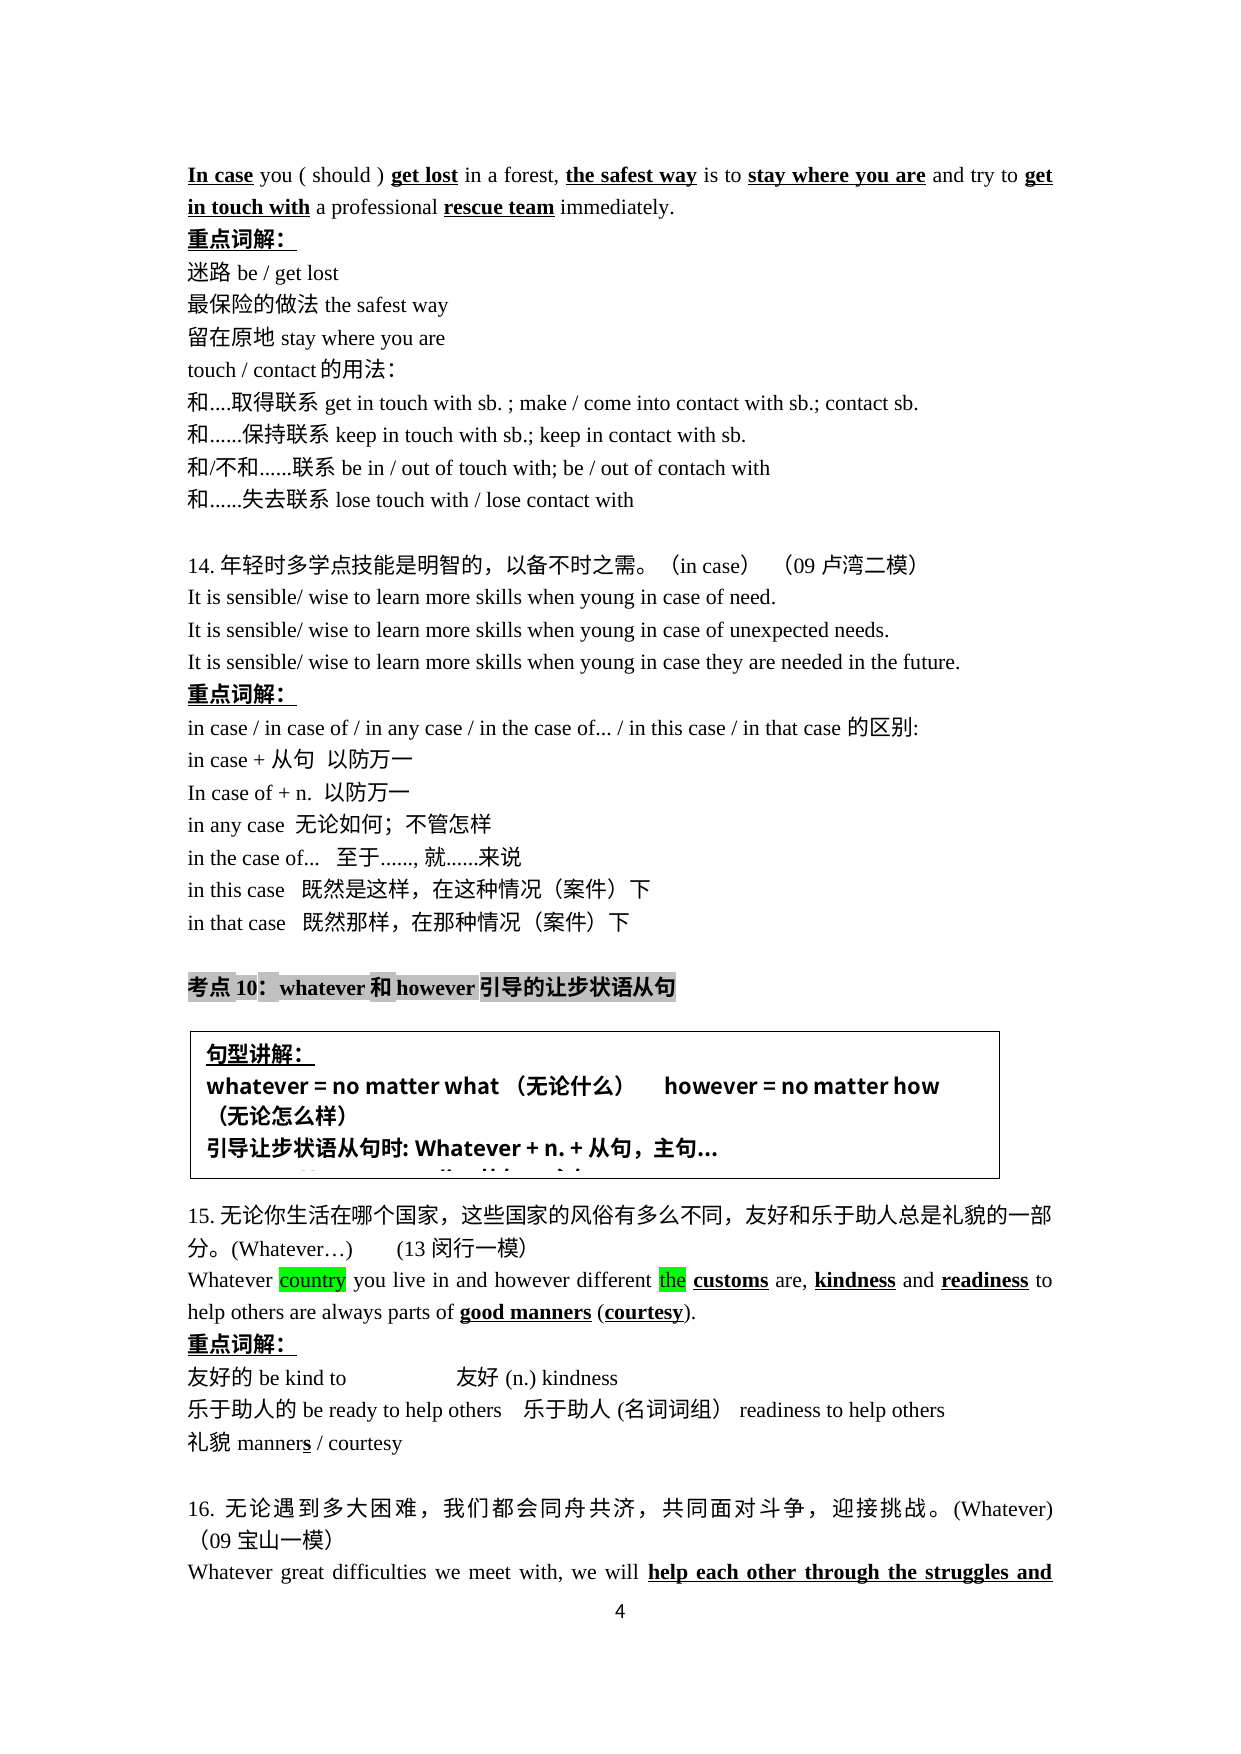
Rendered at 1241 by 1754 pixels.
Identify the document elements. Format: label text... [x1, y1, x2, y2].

text 重点词解： [187, 678, 1053, 711]
text in case + 从句 以防万一 [187, 743, 1053, 776]
text In case of + n. 以防万一 [187, 776, 1053, 808]
text 考点10：whatever和however引导的让步状语从句 [187, 971, 1053, 1003]
text 和......保持联系 keep in touch with sb.; keep in contact with sb. [187, 418, 1053, 451]
text 友好的 be kind to 友好 (n.) kindness [187, 1361, 1053, 1393]
text It is sensible/ wise to learn more skills when young in case of need. [187, 581, 1053, 613]
text 迷路 be / get lost [187, 256, 1053, 288]
text 14. 年轻时多学点技能是明智的，以备不时之需。（in case） （09 卢湾二模） [187, 548, 1053, 581]
text 16. 无论遇到多大困难，我们都会同舟共济，共同面对斗争，迎接挑战。(Whatever) （09 宝山一模） [187, 1491, 1053, 1556]
text 留在原地 stay where you are [187, 321, 1053, 353]
text 乐于助人的 be ready to help others 乐于助人 (名词词组） readiness to help others [187, 1393, 1053, 1426]
text 重点词解： [187, 1328, 1053, 1361]
text in any case 无论如何；不管怎样 [187, 808, 1053, 841]
text 最保险的做法 the safest way [187, 288, 1053, 321]
text 和......失去联系 lose touch with / lose contact with [187, 483, 1053, 516]
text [187, 1556, 1053, 1588]
text 重点词解： [187, 223, 1053, 256]
text in that case 既然那样，在那种情况（案件）下 [187, 906, 1053, 938]
text In case you ( should ) get lost in a forest, the safest way is to stay where you are and try to get in touch with a professional rescue team immediately. [187, 158, 1053, 223]
text 15. 无论你生活在哪个国家，这些国家的风俗有多么不同，友好和乐于助人总是礼貌的一部分。(Whatever…) (13 闵行一模） [187, 1198, 1053, 1263]
text Whatever country you live in and however different the customs are, kindness and readiness to help others are always parts of good manners (courtesy). [187, 1263, 1053, 1328]
text in the case of... 至于......, 就......来说 [187, 841, 1053, 873]
text 礼貌 manners / courtesy [187, 1426, 1053, 1458]
text in case / in case of / in any case / in the case of... / in this case / in that case 的区别: [187, 711, 1053, 743]
text touch / contact的用法： [187, 353, 1053, 386]
text 和....取得联系 get in touch with sb. ; make / come into contact with sb.; contact sb. [187, 386, 1053, 418]
text It is sensible/ wise to learn more skills when young in case of unexpected needs. [187, 613, 1053, 646]
text It is sensible/ wise to learn more skills when young in case they are needed in the future. [187, 646, 1053, 678]
text in this case 既然是这样，在这种情况（案件）下 [187, 873, 1053, 906]
text 和/不和......联系 be in / out of touch with; be / out of contach with [187, 451, 1053, 483]
